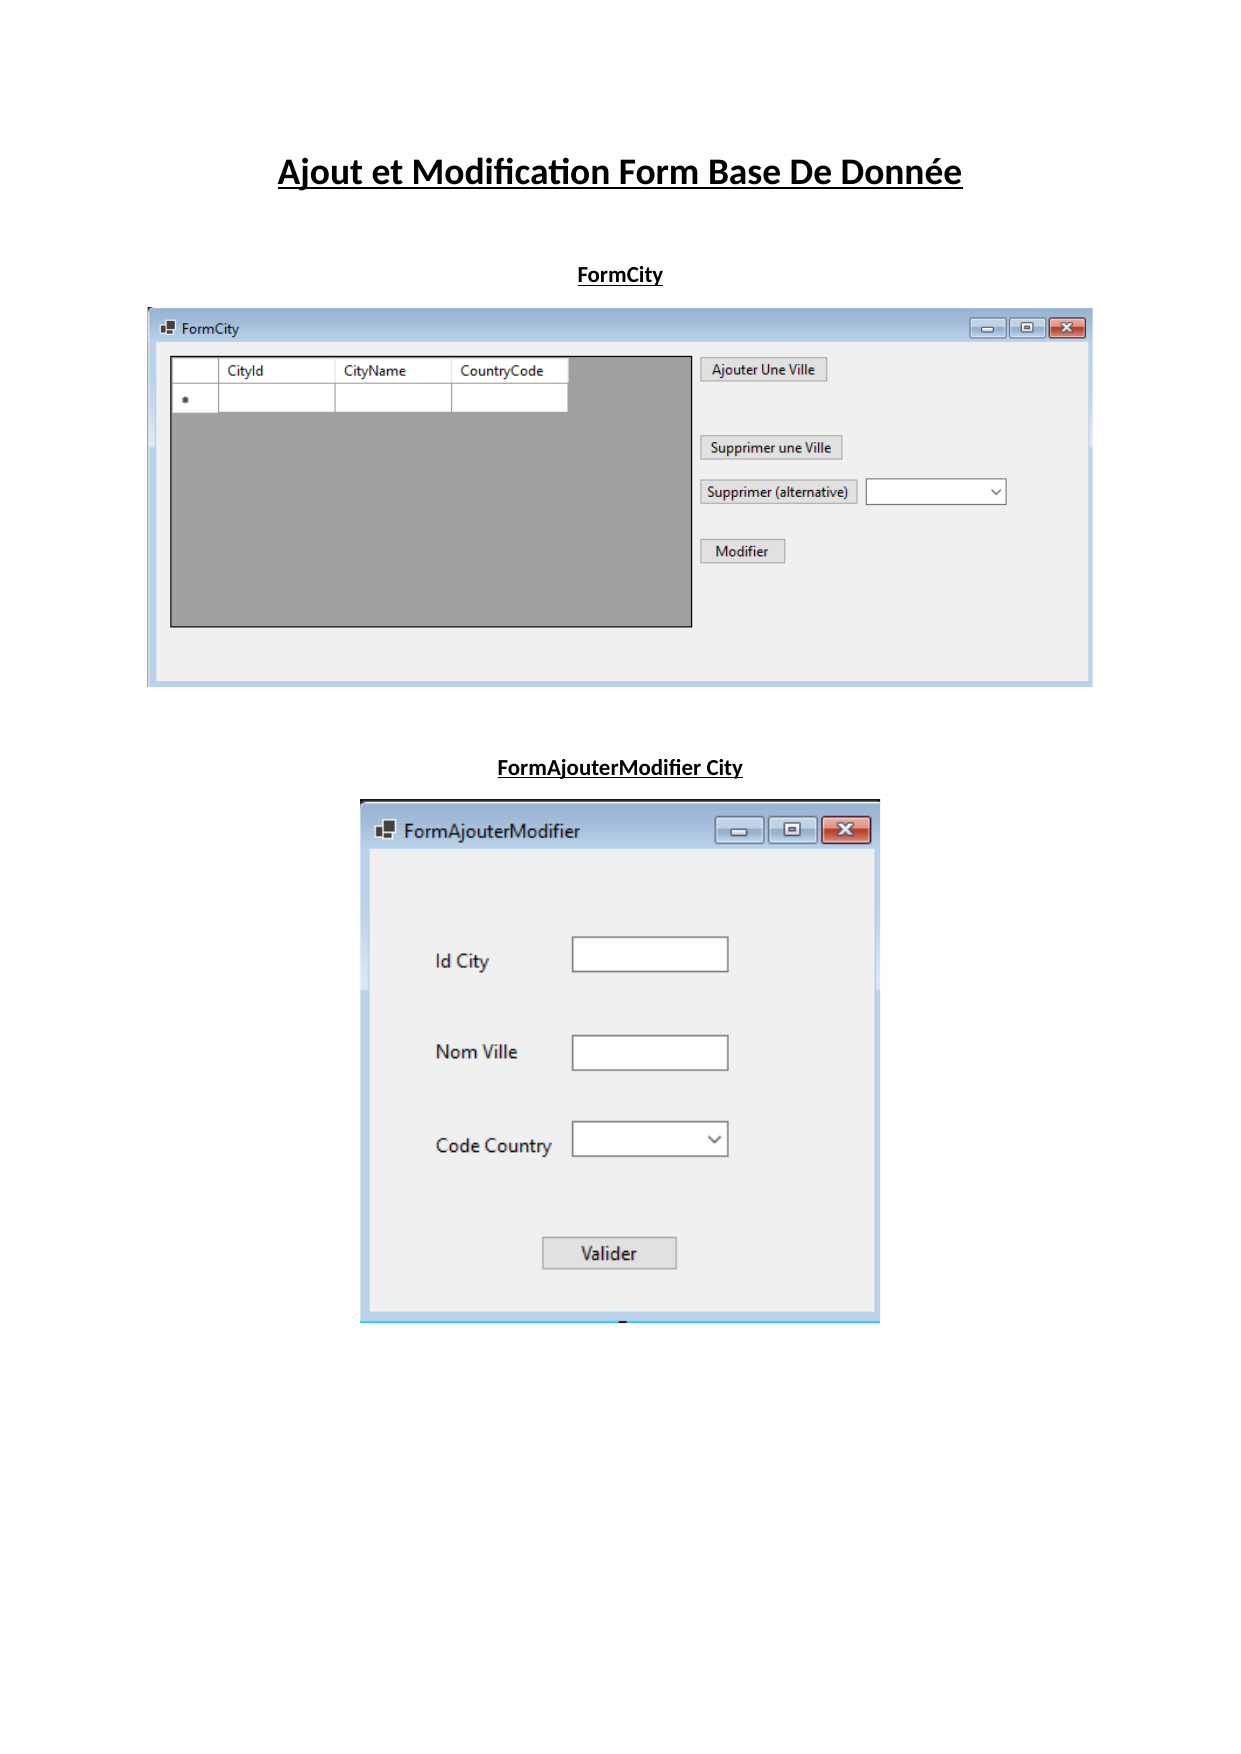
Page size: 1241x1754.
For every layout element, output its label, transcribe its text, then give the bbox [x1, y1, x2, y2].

text Ajout et Modification Form Base De Donnée [148, 148, 1093, 193]
text FormAjouterModifier City [148, 753, 1093, 781]
picture [360, 799, 881, 1323]
text FormCity [148, 261, 1093, 289]
picture [147, 307, 1093, 687]
